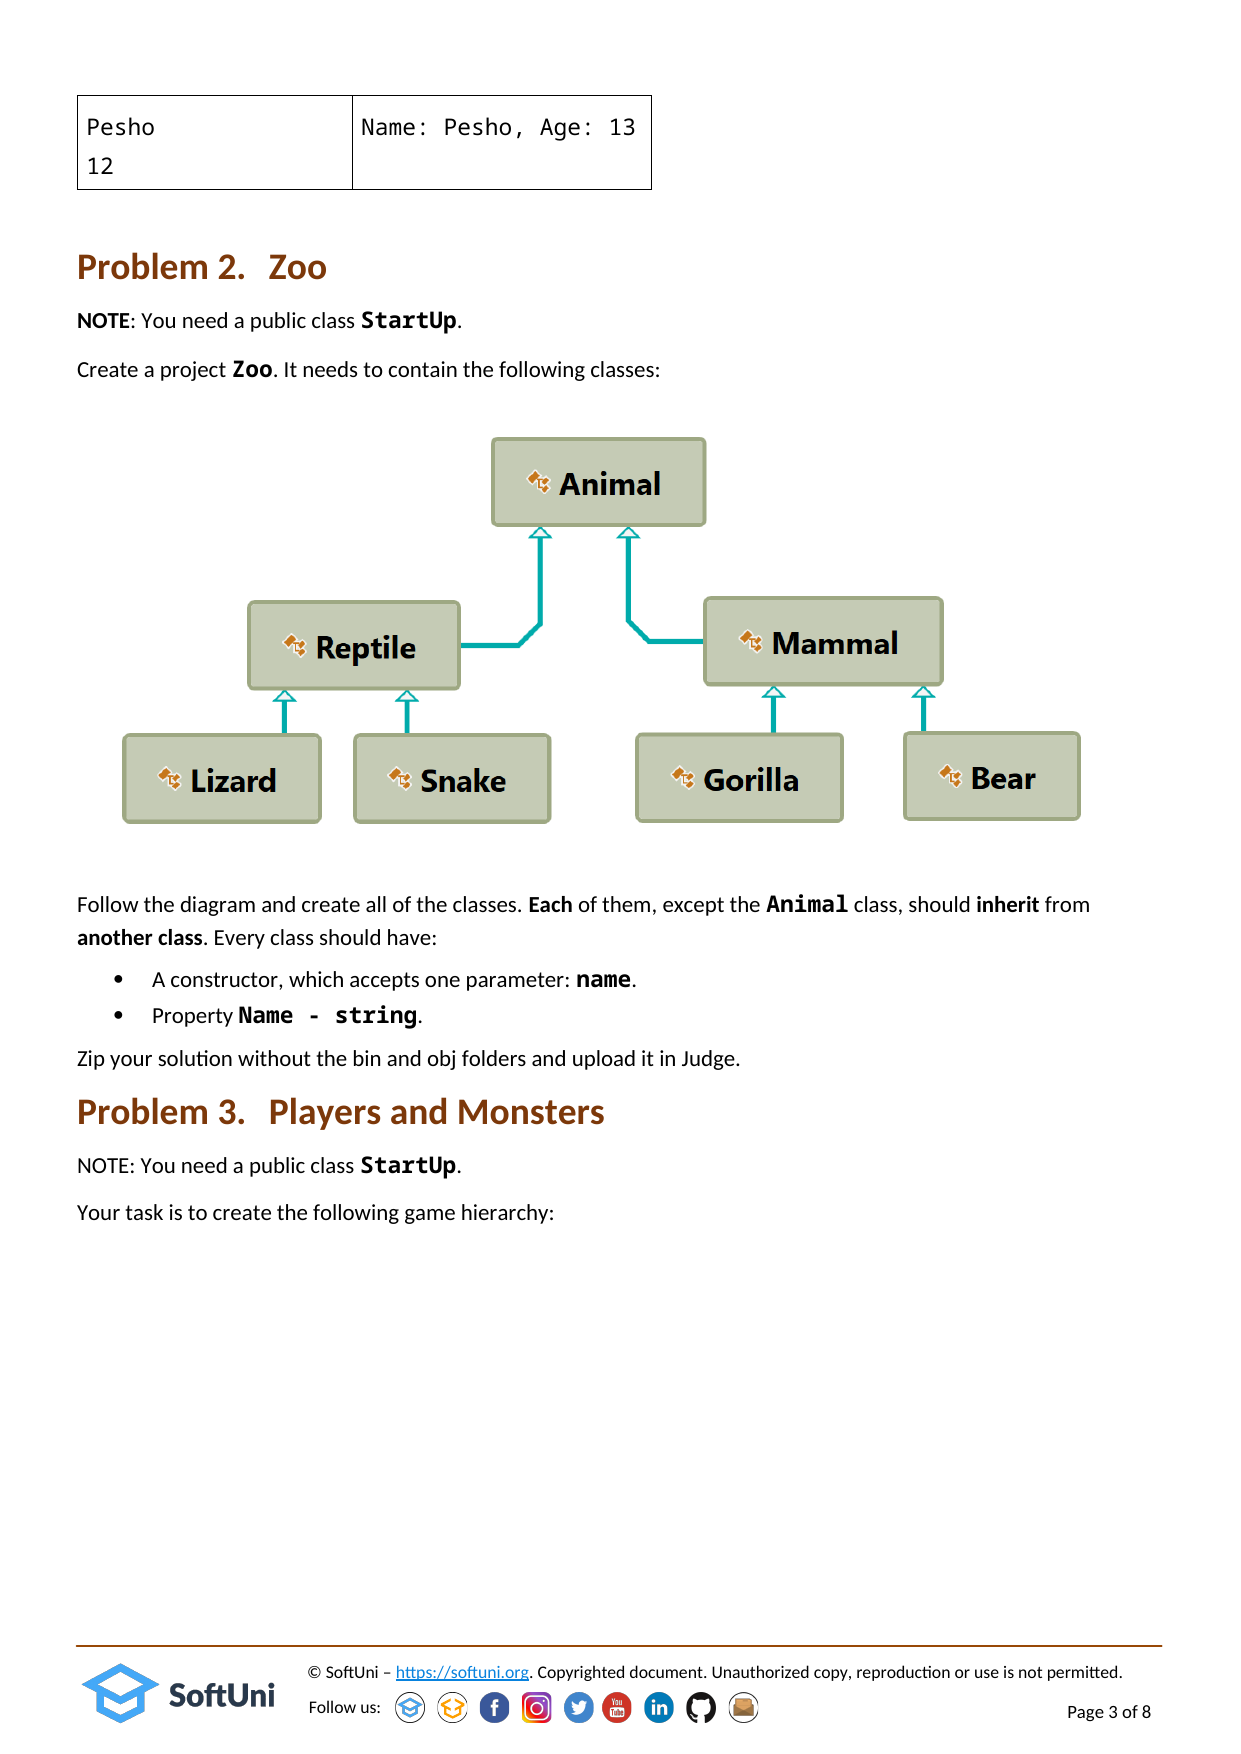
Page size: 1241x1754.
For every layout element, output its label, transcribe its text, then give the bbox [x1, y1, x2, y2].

subtitle Players and Monsters [77, 1088, 1163, 1134]
text Follow the diagram and create all of the classes. Each of them, except the Animal class, should inherit from another class. Every class should have: [77, 887, 1163, 951]
picture [437, 1692, 468, 1723]
table_cell Pesho 12 [78, 96, 352, 189]
picture [75, 1658, 281, 1729]
picture [522, 1692, 552, 1723]
picture [665, 1714, 674, 1723]
picture [644, 1714, 653, 1723]
text Your task is to create the following game hierarchy: [77, 1198, 1163, 1226]
picture [76, 397, 1164, 875]
text NOTE: You need a public class StartUp. [77, 1149, 1163, 1181]
text NOTE: You need a public class StartUp. [77, 304, 1163, 336]
list A constructor, which accepts one parameter: name. [114, 963, 1163, 995]
text Zip your solution without the bin and obj folders and upload it in Judge. [77, 1044, 1163, 1072]
picture [564, 1692, 594, 1723]
picture [602, 1692, 632, 1723]
table_cell Name: Pesho, Age: 13 [353, 96, 651, 189]
picture [686, 1692, 716, 1723]
picture [395, 1692, 425, 1723]
text Create a project Zoo. It needs to contain the following classes: [77, 353, 1163, 384]
picture [644, 1692, 653, 1701]
picture [479, 1692, 510, 1723]
picture [728, 1692, 759, 1723]
picture [658, 1705, 667, 1714]
list Property Name - string. [114, 999, 1163, 1031]
subtitle Zoo [77, 243, 1163, 289]
picture [665, 1692, 674, 1701]
